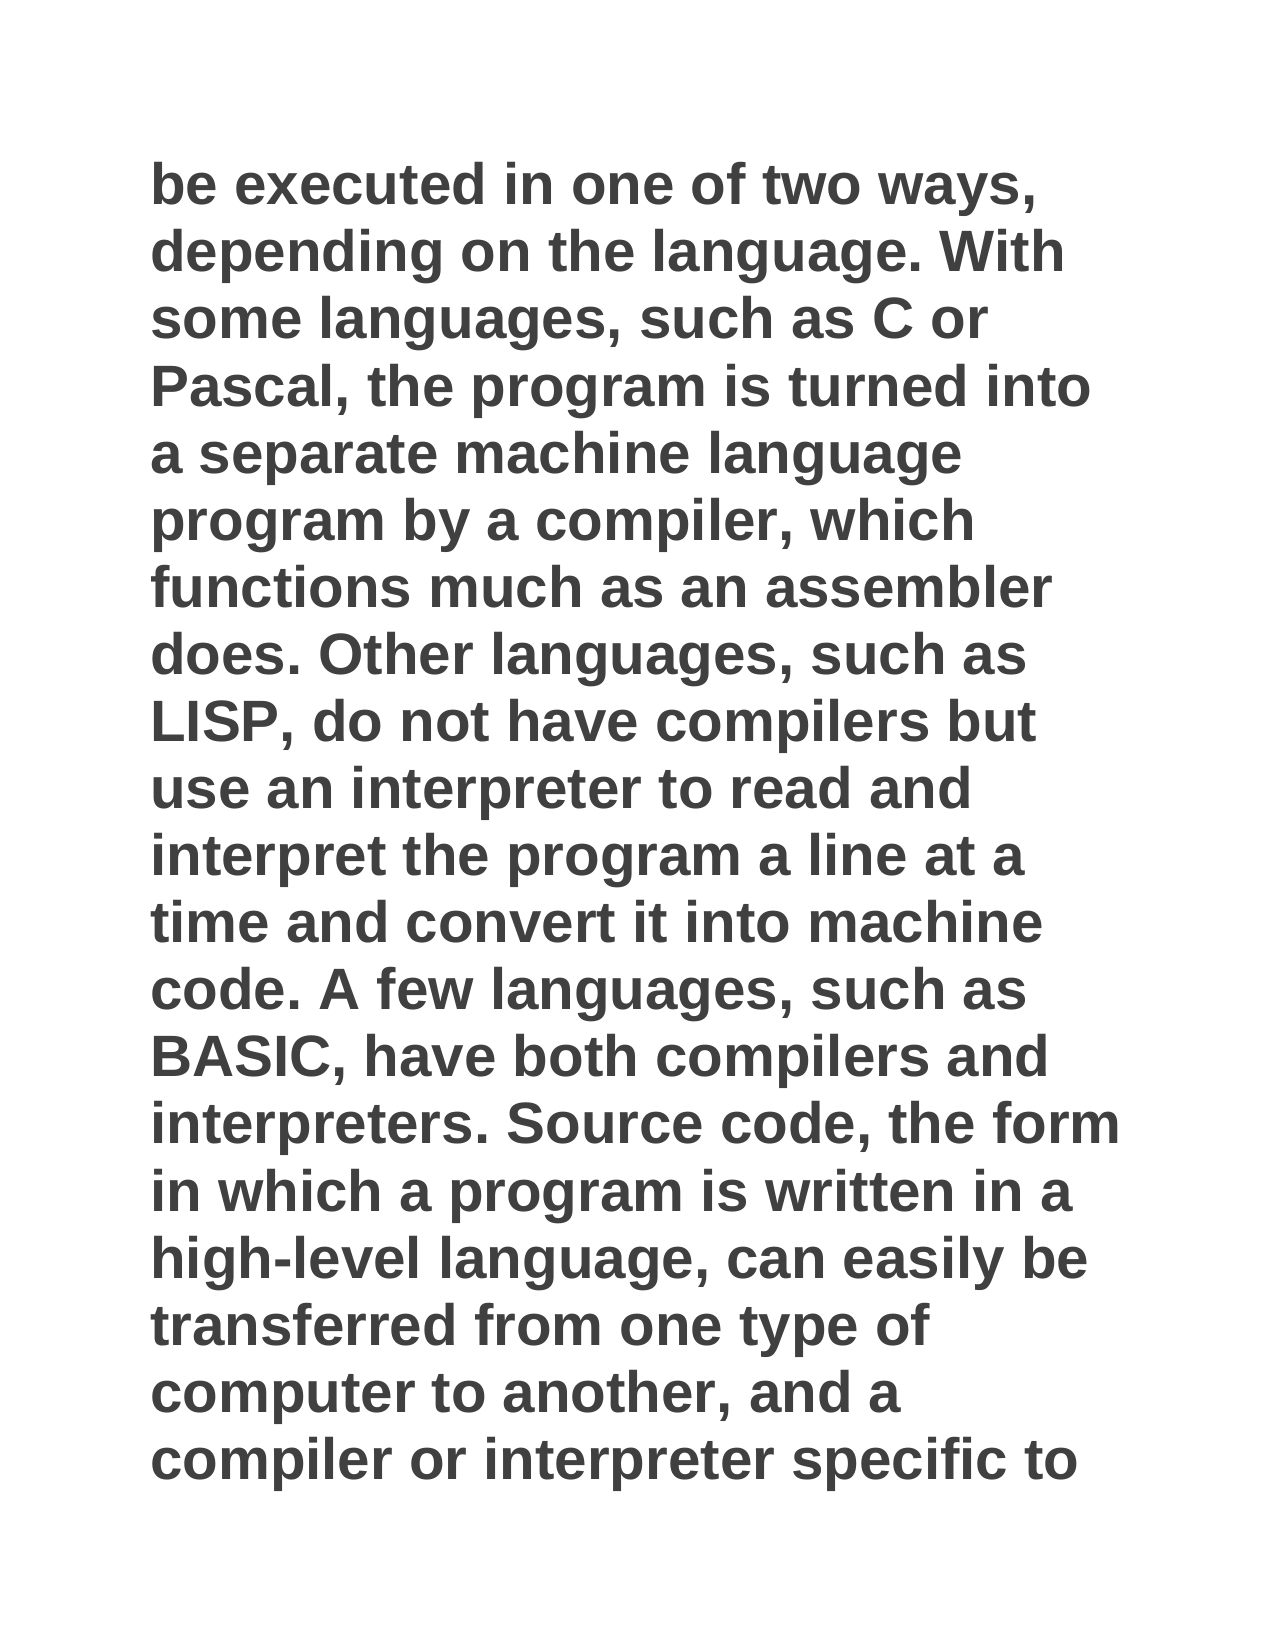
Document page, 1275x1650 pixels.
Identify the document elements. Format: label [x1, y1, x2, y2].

text [150, 150, 1125, 1492]
